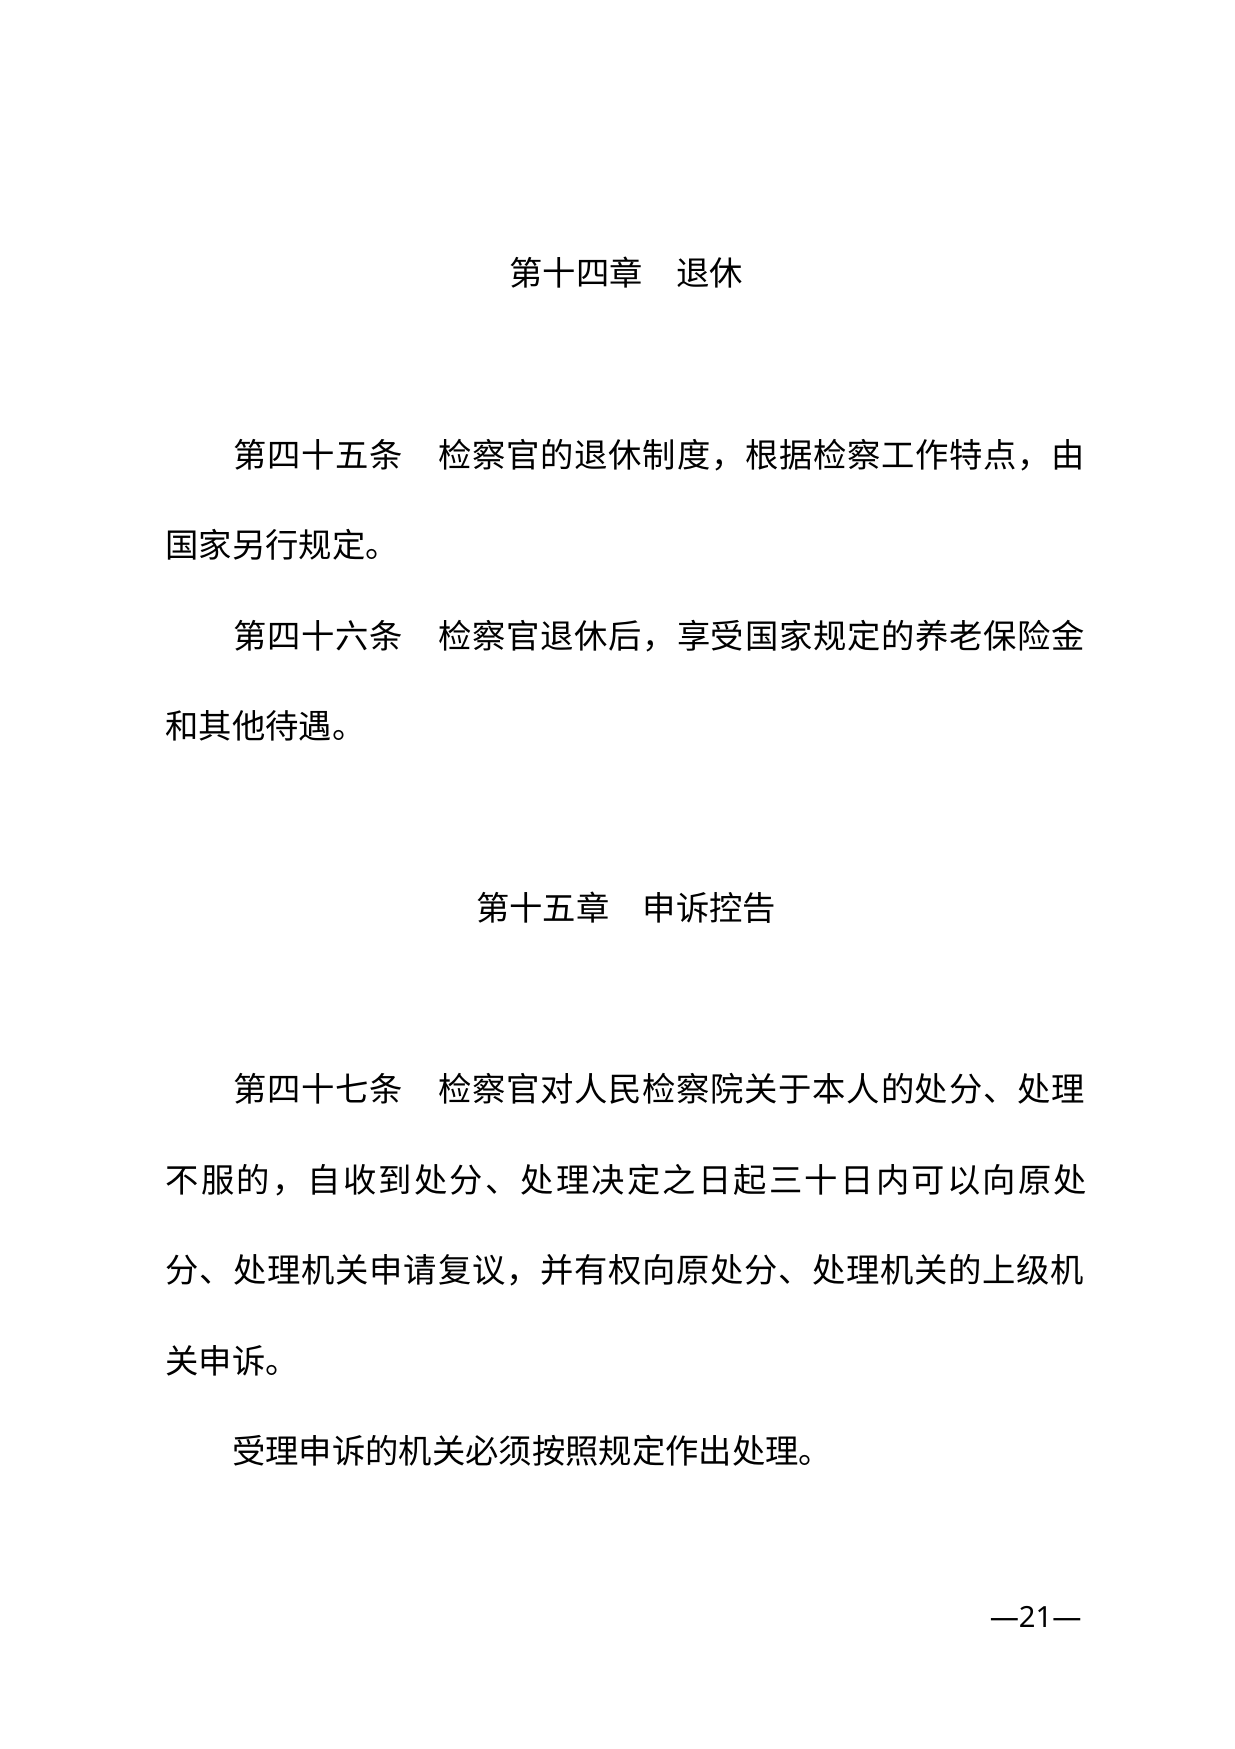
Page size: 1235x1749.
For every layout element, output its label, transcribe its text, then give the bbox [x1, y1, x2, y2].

text 第四十七条 检察官对人民检察院关于本人的处分、处理不服的，自收到处分、处理决定之日起三十日内可以向原处分、处理机关申请复议，并有权向原处分、处理机关的上级机关申诉。 [165, 1042, 1087, 1404]
text 第四十五条 检察官的退休制度，根据检察工作特点，由国家另行规定。 [165, 407, 1087, 588]
text 第四十六条 检察官退休后，享受国家规定的养老保险金和其他待遇。 [165, 588, 1087, 770]
text 第十五章 申诉控告 [165, 860, 1087, 951]
text 第十四章 退休 [165, 226, 1087, 317]
text 受理申诉的机关必须按照规定作出处理。 [165, 1404, 1087, 1495]
